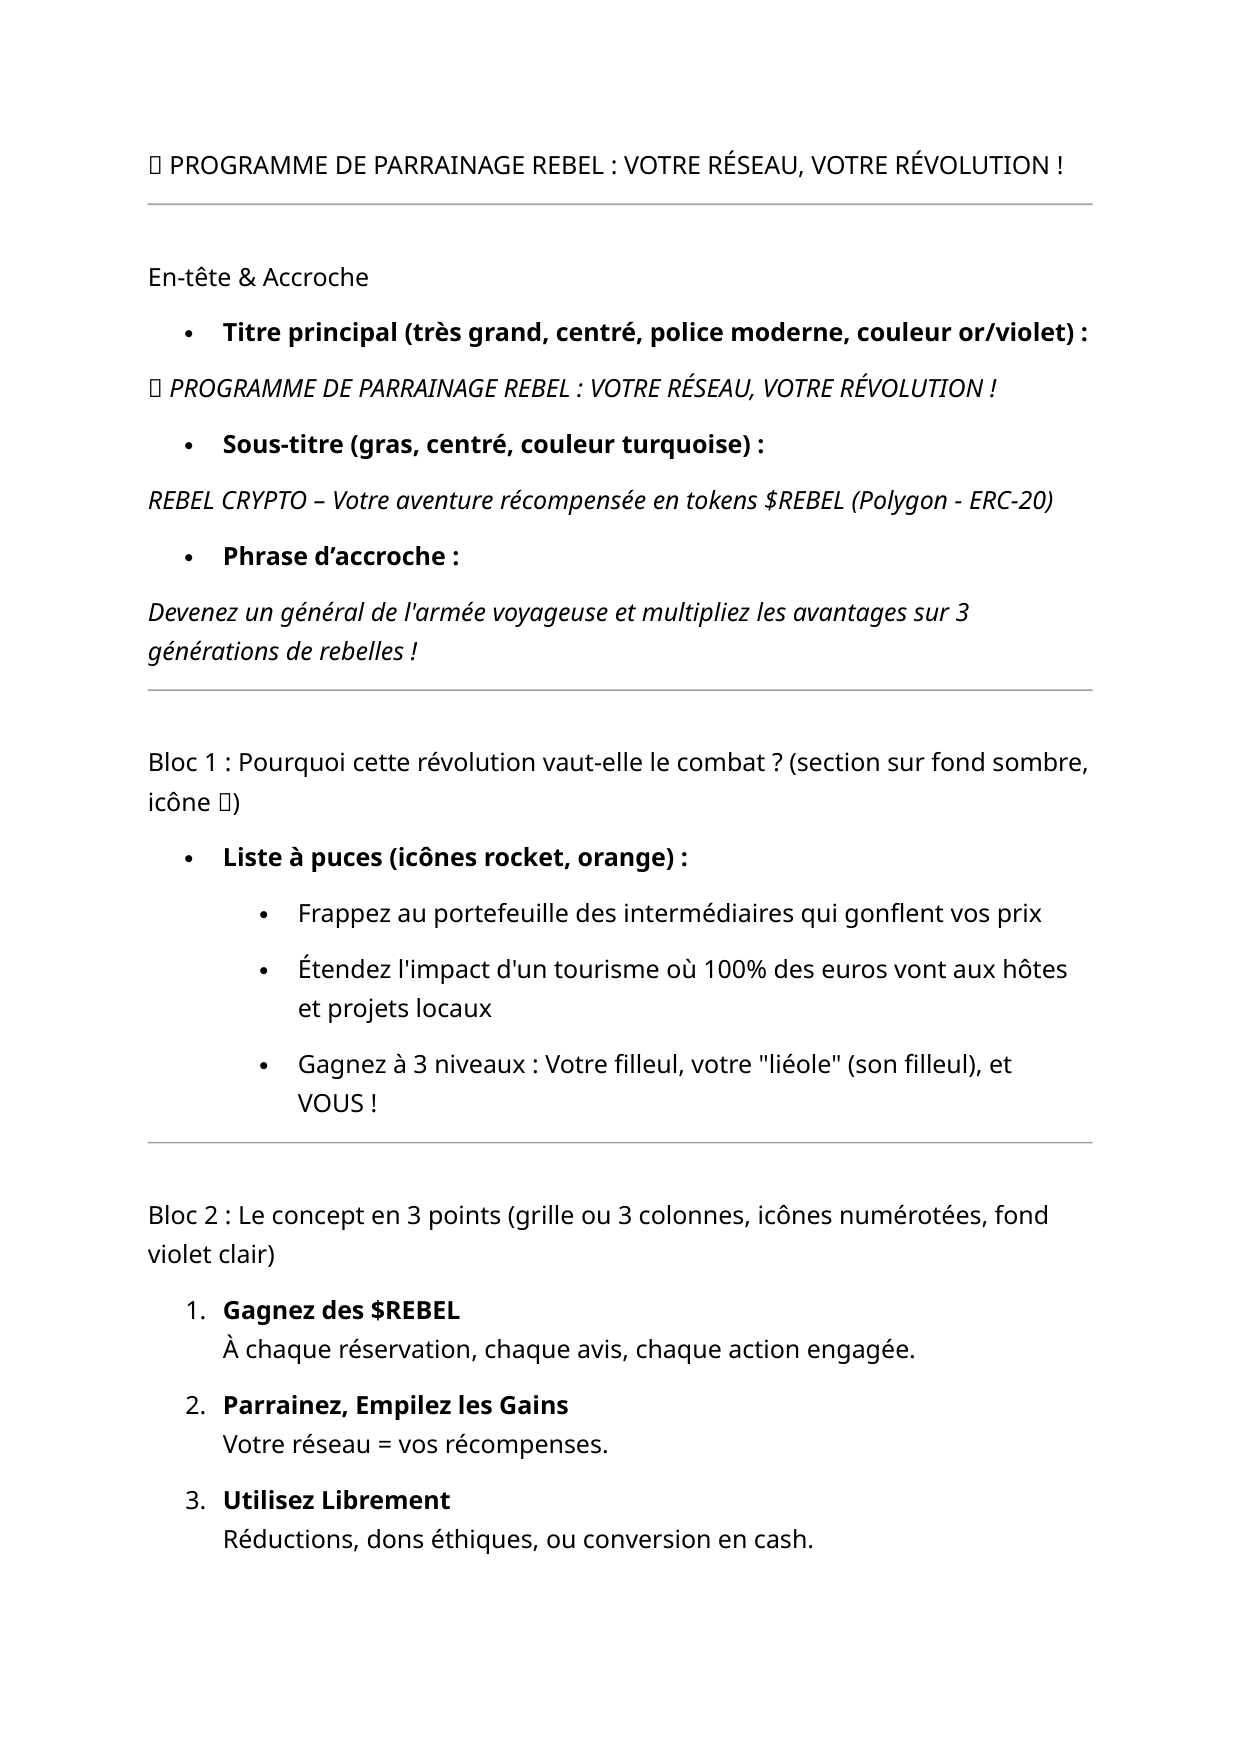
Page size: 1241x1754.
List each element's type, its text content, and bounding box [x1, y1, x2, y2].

text 🌟 PROGRAMME DE PARRAINAGE REBEL : VOTRE RÉSEAU, VOTRE RÉVOLUTION ! [148, 148, 1093, 182]
text Bloc 1 : Pourquoi cette révolution vaut-elle le combat ? (section sur fond sombre, icône 🚀) [148, 745, 1093, 818]
list Étendez l'impact d'un tourisme où 100% des euros vont aux hôtes et projets locaux [260, 952, 1093, 1025]
list Frappez au portefeuille des intermédiaires qui gonflent vos prix [260, 896, 1093, 930]
list Phrase d’accroche : [185, 538, 1093, 572]
list Parrainez, Empilez les Gains Votre réseau = vos récompenses. [185, 1388, 1093, 1461]
list Utilisez Librement Réductions, dons éthiques, ou conversion en cash. [185, 1483, 1093, 1556]
list Titre principal (très grand, centré, police moderne, couleur or/violet) : [185, 315, 1093, 349]
list Sous-titre (gras, centré, couleur turquoise) : [185, 427, 1093, 461]
text Devenez un général de l'armée voyageuse et multipliez les avantages sur 3 générations de rebelles ! [148, 594, 1093, 667]
text 🌟 PROGRAMME DE PARRAINAGE REBEL : VOTRE RÉSEAU, VOTRE RÉVOLUTION ! [148, 371, 1093, 405]
list Liste à puces (icônes rocket, orange) : [185, 840, 1093, 874]
text Bloc 2 : Le concept en 3 points (grille ou 3 colonnes, icônes numérotées, fond violet clair) [148, 1198, 1093, 1271]
list Gagnez des $REBEL À chaque réservation, chaque avis, chaque action engagée. [185, 1293, 1093, 1366]
list Gagnez à 3 niveaux : Votre filleul, votre "liéole" (son filleul), et VOUS ! [260, 1047, 1093, 1120]
text En-tête & Accroche [148, 259, 1093, 293]
text REBEL CRYPTO – Votre aventure récompensée en tokens $REBEL (Polygon - ERC-20) [148, 483, 1093, 517]
